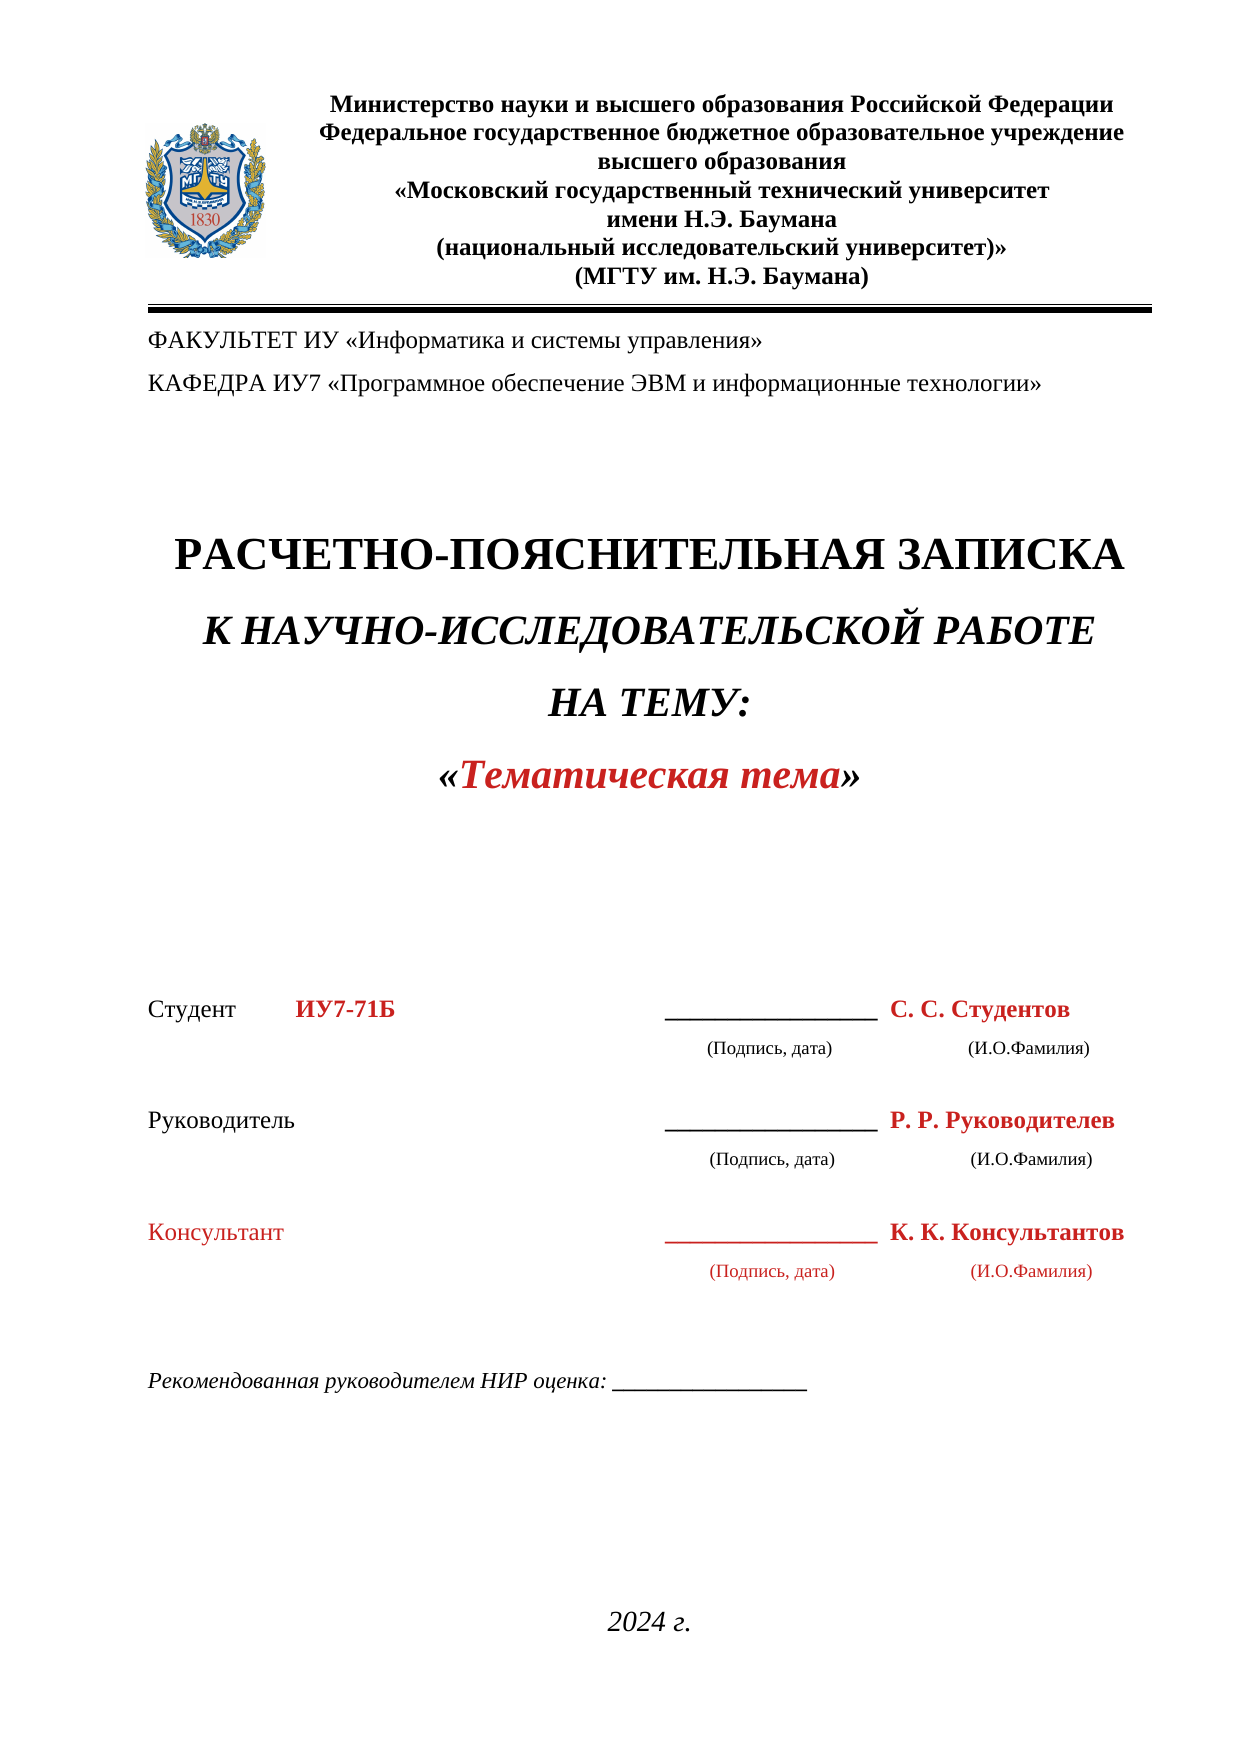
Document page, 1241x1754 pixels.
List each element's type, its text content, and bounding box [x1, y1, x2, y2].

text КАФЕДРА ИУ7 «Программное обеспечение ЭВМ и информационные технологии» [148, 368, 1152, 397]
text НА ТЕМУ: [148, 677, 1152, 725]
table_header Министерство науки и высшего образования Российской Федерации Федеральное государственное бюджетное образовательное учреждение высшего образования «Московский государственный технический университет имени Н.Э. Баумана (национальный исследовательский университет)» (МГТУ им. Н.Э. Баумана) [281, 89, 1163, 290]
text Студент ИУ7-71Б _________________ С. С. Студентов [148, 994, 1152, 1022]
text (Подпись, дата) (И.О.Фамилия) [148, 1148, 1093, 1170]
table_header [136, 89, 281, 290]
text 2024 г. [148, 1604, 1152, 1638]
text Руководитель _________________ Р. Р. Руководителев [148, 1105, 1152, 1134]
text Рекомендованная руководителем НИР оценка: _________________ [148, 1368, 1152, 1394]
text ФАКУЛЬТЕТ ИУ «Информатика и системы управления» [148, 325, 1152, 354]
picture [145, 123, 266, 258]
text (Подпись, дата) (И.О.Фамилия) [148, 1260, 1093, 1281]
text РАСЧЕТНО-ПОЯСНИТЕЛЬНАЯ ЗАПИСКА [148, 527, 1152, 579]
text (Подпись, дата) (И.О.Фамилия) [222, 1037, 1093, 1058]
text Консультант _________________ К. К. Консультантов [148, 1217, 1152, 1245]
text «Тематическая тема» [148, 749, 1152, 797]
text К НАУЧНО-ИССЛЕДОВАТЕЛЬСКОЙ РАБОТЕ [148, 606, 1152, 653]
